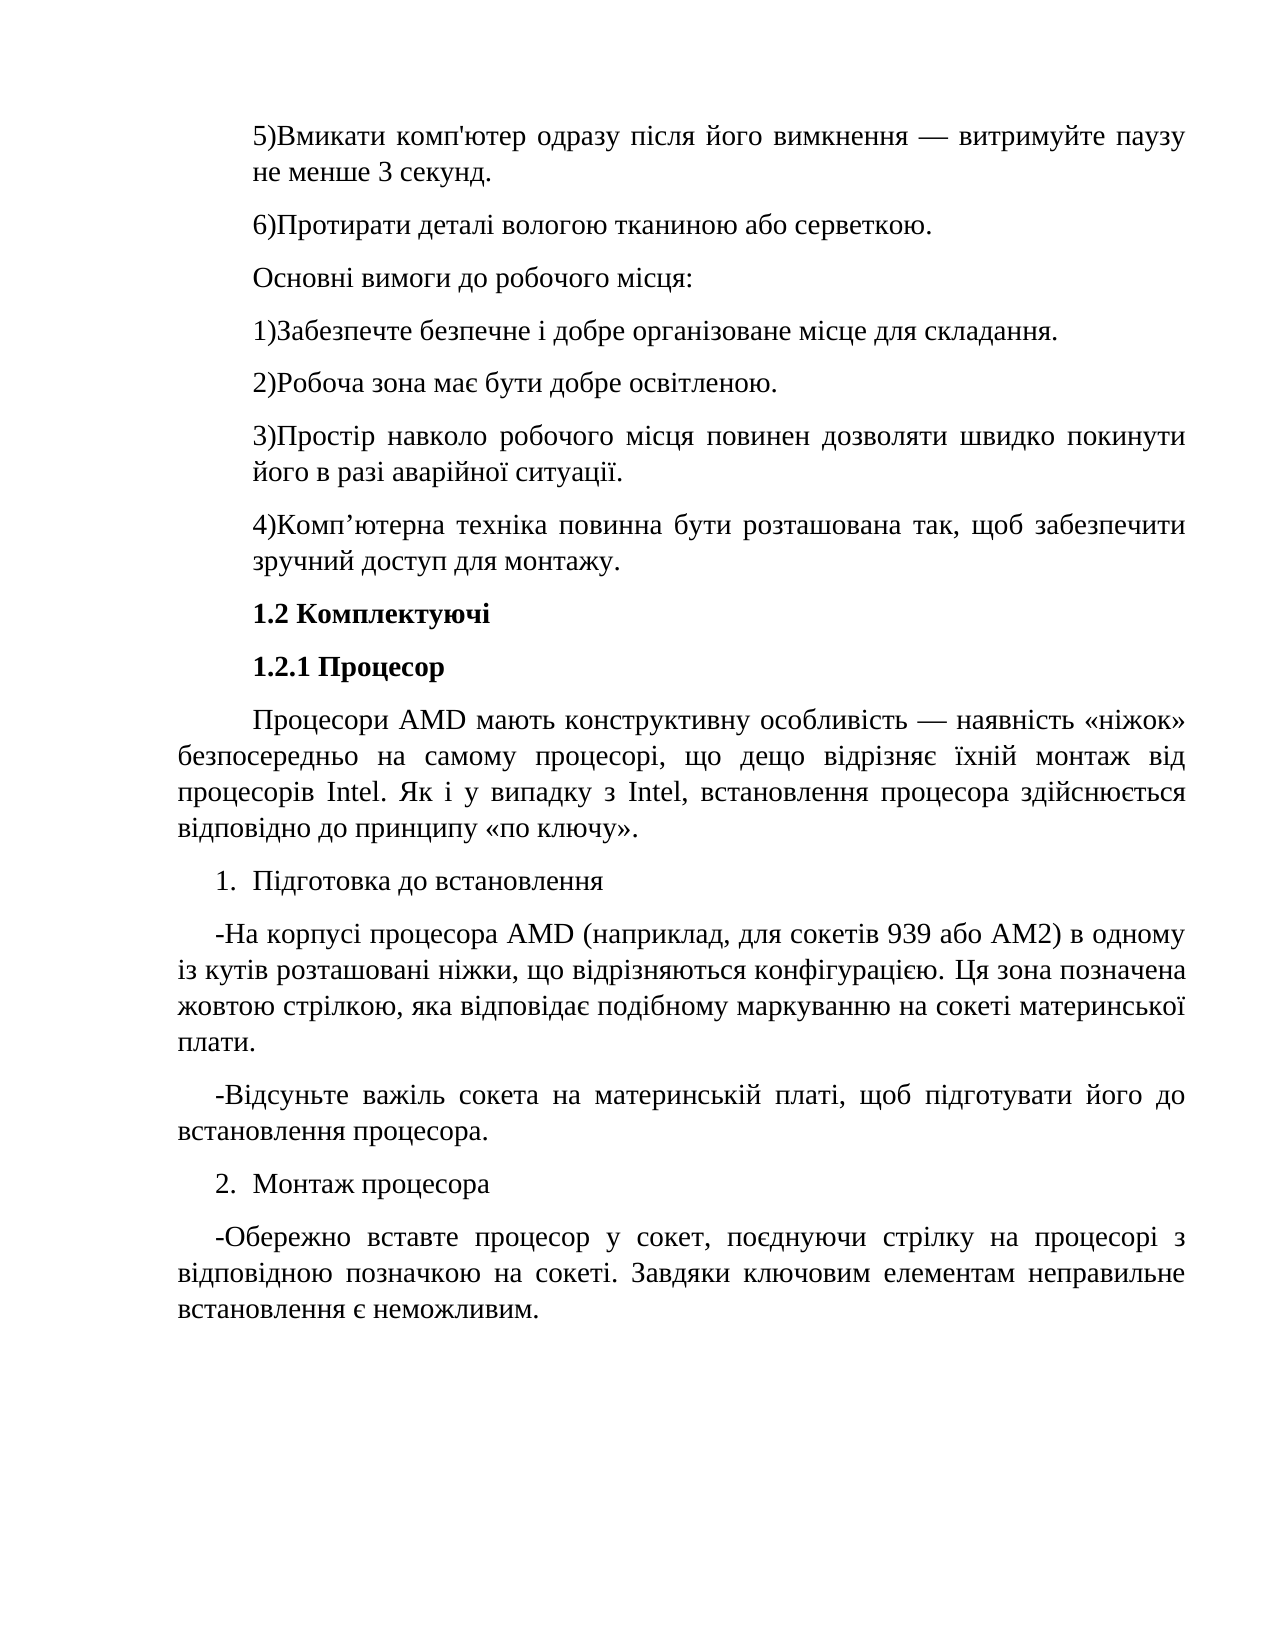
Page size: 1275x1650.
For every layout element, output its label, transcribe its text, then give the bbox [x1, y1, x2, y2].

text -На корпусі процесора AMD (наприклад, для сокетів 939 або AM2) в одному із кутів розташовані ніжки, що відрізняються конфігурацією. Ця зона позначена жовтою стрілкою, яка відповідає подібному маркуванню на сокеті материнської плати. [177, 916, 1186, 1058]
text 1.2 Комплектуючі [177, 596, 1186, 630]
text 6)Протирати деталі вологою тканиною або серветкою. [252, 207, 1186, 241]
text 1)Забезпечте безпечне і добре організоване місце для складання. [252, 313, 1186, 346]
text 1.2.1 Процесор [177, 649, 1186, 683]
text Процесори AMD мають конструктивну особливість — наявність «ніжок» безпосередньо на самому процесорі, що дещо відрізняє їхній монтаж від процесорів Intel. Як і у випадку з Intel, встановлення процесора здійснюється відповідно до принципу «по ключу». [177, 702, 1186, 844]
text -Відсуньте важіль сокета на материнській платі, щоб підготувати його до встановлення процесора. [177, 1077, 1186, 1147]
text 3)Простір навколо робочого місця повинен дозволяти швидко покинути його в разі аварійної ситуації. [252, 418, 1186, 488]
text 5)Вмикати комп'ютер одразу після його вимкнення — витримуйте паузу не менше 3 секунд. [252, 118, 1186, 188]
text 4)Комп’ютерна техніка повинна бути розташована так, щоб забезпечити зручний доступ для монтажу. [252, 507, 1186, 577]
list Монтаж процесора [215, 1166, 1186, 1200]
text 2)Робоча зона має бути добре освітленою. [252, 366, 1186, 399]
text Основні вимоги до робочого місця: [177, 260, 1186, 293]
text -Обережно вставте процесор у сокет, поєднуючи стрілку на процесорі з відповідною позначкою на сокеті. Завдяки ключовим елементам неправильне встановлення є неможливим. [177, 1219, 1186, 1325]
list Підготовка до встановлення [215, 863, 1186, 897]
